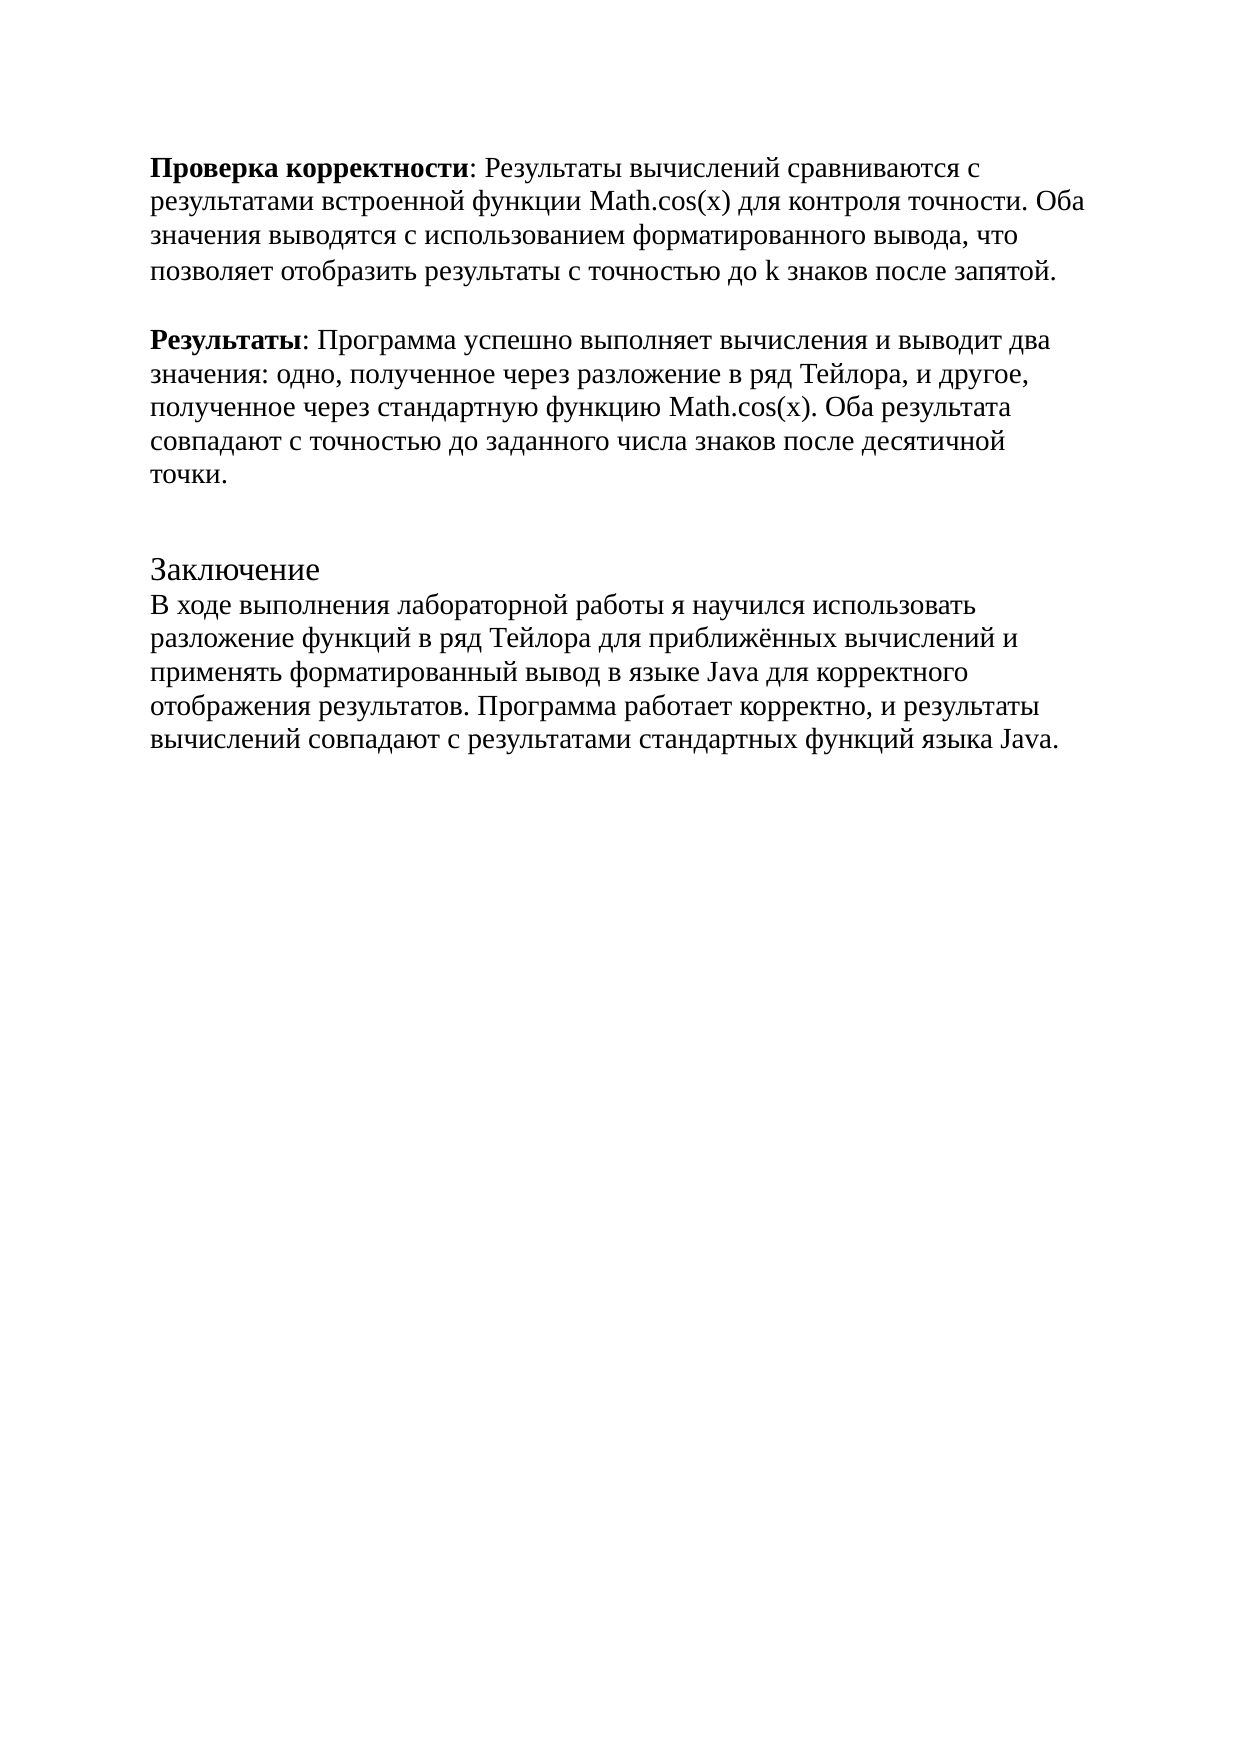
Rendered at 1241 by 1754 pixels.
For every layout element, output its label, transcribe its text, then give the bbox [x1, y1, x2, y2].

text Проверка корректности: Результаты вычислений сравниваются с результатами встроенной функции Math.cos(x) для контроля точности. Оба значения выводятся с использованием форматированного вывода, что позволяет отобразить результаты с точностью до k знаков после запятой. [150, 150, 1090, 289]
subtitle Заключение [150, 549, 1090, 587]
text В ходе выполнения лабораторной работы я научился использовать разложение функций в ряд Тейлора для приближённых вычислений и применять форматированный вывод в языке Java для корректного отображения результатов. Программа работает корректно, и результаты вычислений совпадают с результатами стандартных функций языка Java. [150, 587, 1090, 755]
text Результаты: Программа успешно выполняет вычисления и выводит два значения: одно, полученное через разложение в ряд Тейлора, и другое, полученное через стандартную функцию Math.cos(x). Оба результата совпадают с точностью до заданного числа знаков после десятичной точки. [150, 322, 1090, 490]
